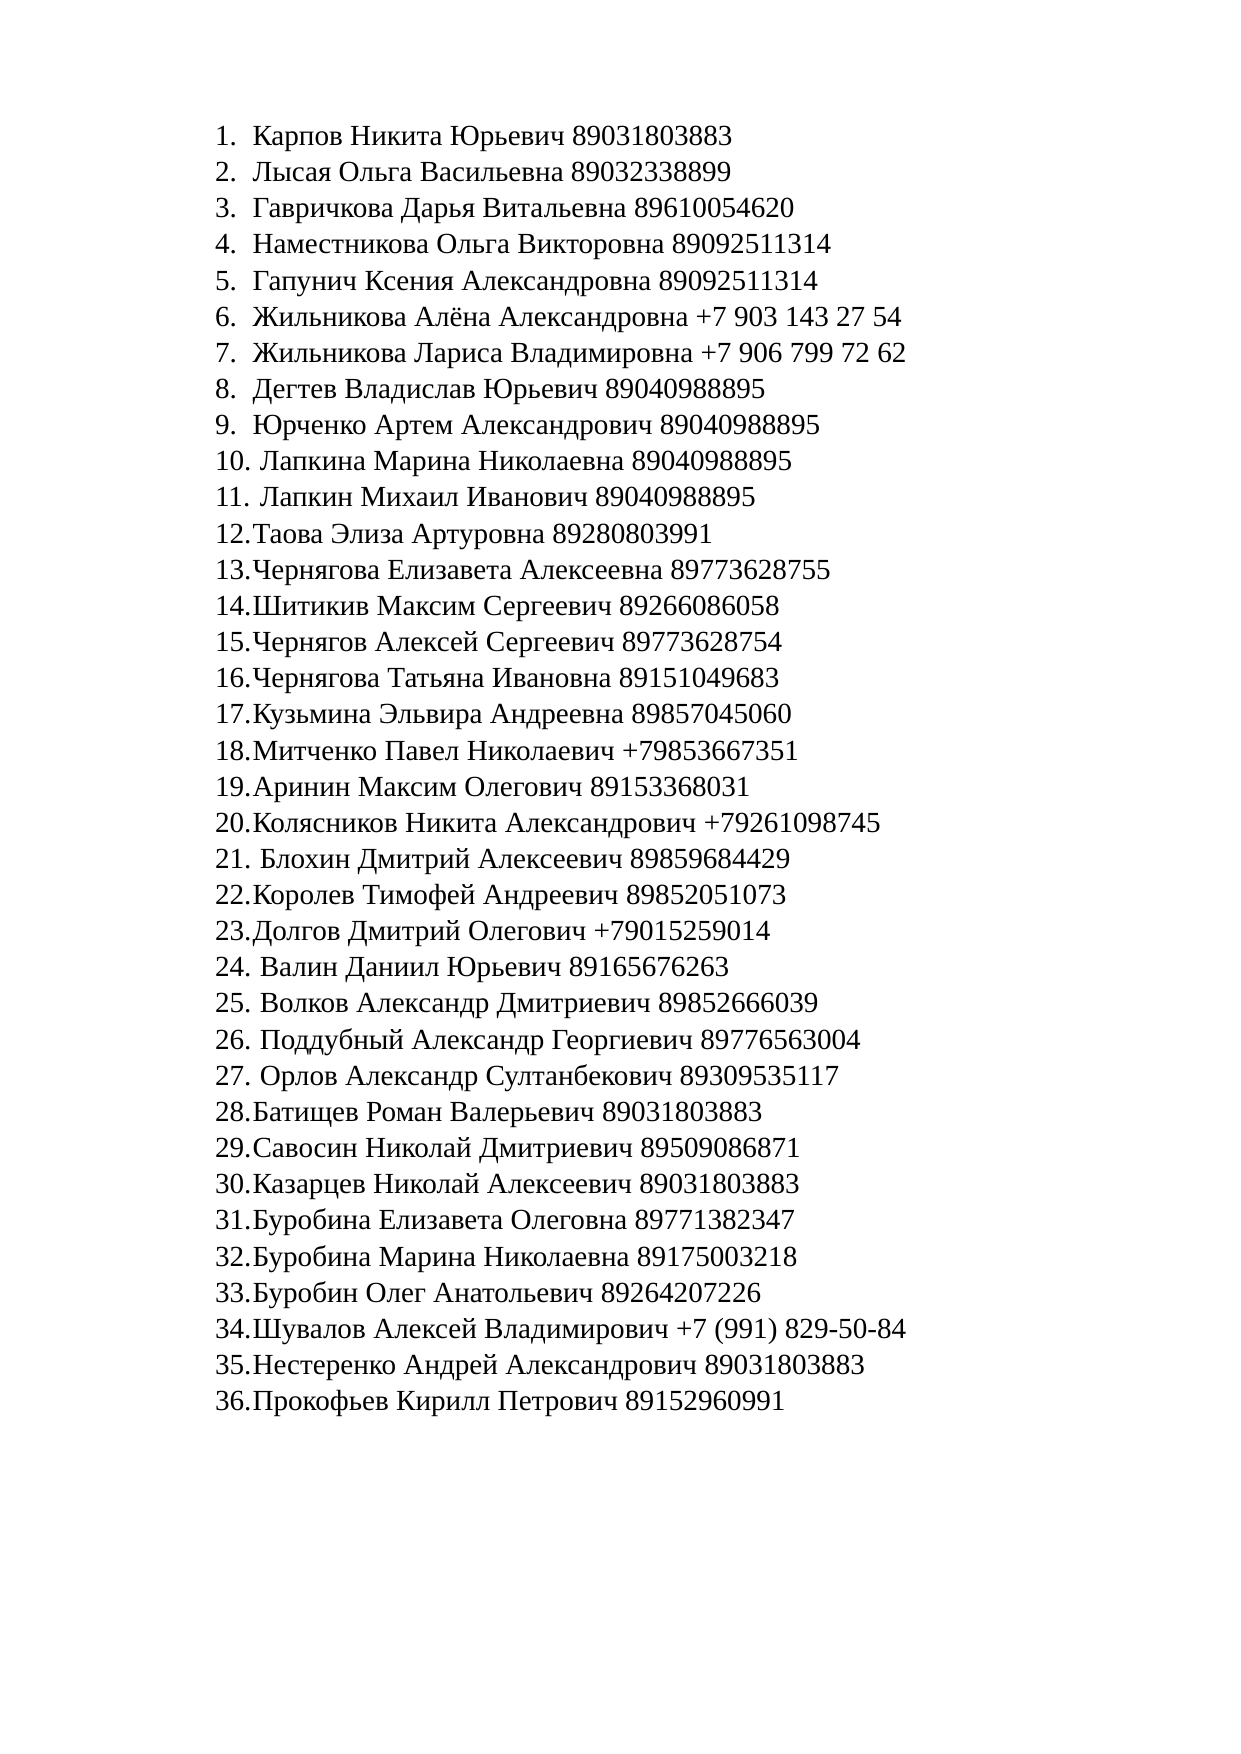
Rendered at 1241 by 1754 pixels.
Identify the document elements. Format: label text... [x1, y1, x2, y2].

list Карпов Никита Юрьевич 89031803883 [215, 118, 1152, 152]
list Юрченко Артем Александрович 89040988895 [215, 407, 1152, 441]
list Шитикив Максим Сергеевич 89266086058 [215, 588, 1152, 622]
list Батищев Роман Валерьевич 89031803883 [215, 1094, 1152, 1128]
list Дегтев Владислав Юрьевич 89040988895 [215, 371, 1152, 405]
list Гавричкова Дарья Витальевна 89610054620 [215, 190, 1152, 224]
list Королев Тимофей Андреевич 89852051073 [215, 877, 1152, 911]
list Буробина Марина Николаевна 89175003218 [215, 1239, 1152, 1272]
list Шувалов Алексей Владимирович +7 (991) 829-50-84 [215, 1311, 1152, 1344]
list Аринин Максим Олегович 89153368031 [215, 769, 1152, 802]
list Таова Элиза Артуровна 89280803991 [215, 516, 1152, 549]
list Лапкина Марина Николаевна 89040988895 [215, 443, 1152, 477]
list Долгов Дмитрий Олегович +79015259014 [215, 913, 1152, 947]
list Буробин Олег Анатольевич 89264207226 [215, 1275, 1152, 1308]
list Прокофьев Кирилл Петрович 89152960991 [215, 1383, 1152, 1417]
list Поддубный Александр Георгиевич 89776563004 [215, 1022, 1152, 1055]
list Нестеренко Андрей Александрович 89031803883 [215, 1347, 1152, 1381]
list Лысая Ольга Васильевна 89032338899 [215, 154, 1152, 188]
list Жильникова Лариса Владимировна +7 906 799 72 62 [215, 335, 1152, 368]
list Гапунич Ксения Александровна 89092511314 [215, 263, 1152, 296]
list Наместникова Ольга Викторовна 89092511314 [215, 227, 1152, 260]
list Чернягова Татьяна Ивановна 89151049683 [215, 660, 1152, 694]
list Казарцев Николай Алексеевич 89031803883 [215, 1166, 1152, 1200]
list Чернягова Елизавета Алексеевна 89773628755 [215, 552, 1152, 585]
list Кузьмина Эльвира Андреевна 89857045060 [215, 696, 1152, 730]
list Митченко Павел Николаевич +79853667351 [215, 733, 1152, 766]
list Блохин Дмитрий Алексеевич 89859684429 [215, 841, 1152, 874]
list Чернягов Алексей Сергеевич 89773628754 [215, 624, 1152, 658]
list Жильникова Алёна Александровна +7 903 143 27 54 [215, 299, 1152, 332]
list Орлов Александр Султанбекович 89309535117 [215, 1058, 1152, 1091]
list Валин Даниил Юрьевич 89165676263 [215, 949, 1152, 983]
list Савосин Николай Дмитриевич 89509086871 [215, 1130, 1152, 1164]
list Волков Александр Дмитриевич 89852666039 [215, 986, 1152, 1019]
list Буробина Елизавета Олеговна 89771382347 [215, 1202, 1152, 1236]
list Лапкин Михаил Иванович 89040988895 [215, 479, 1152, 513]
list Колясников Никита Александрович +79261098745 [215, 805, 1152, 838]
